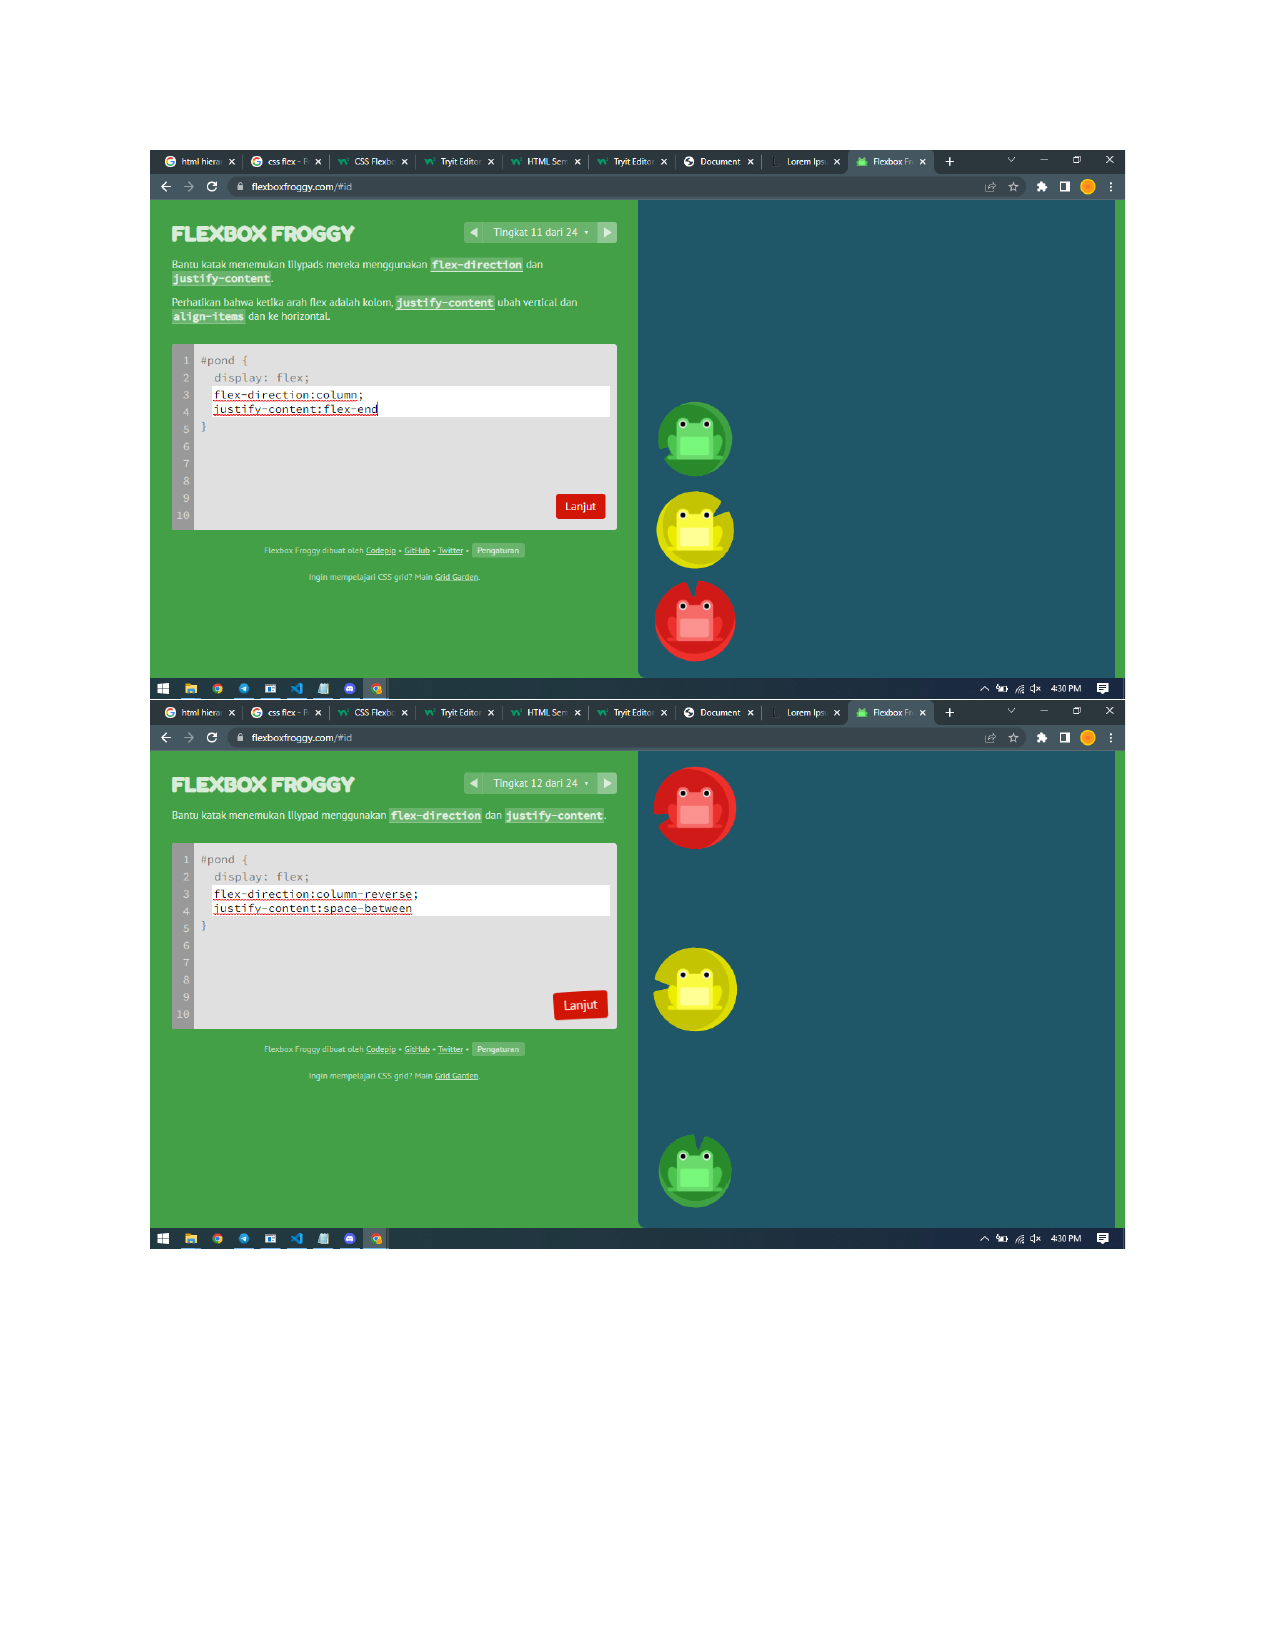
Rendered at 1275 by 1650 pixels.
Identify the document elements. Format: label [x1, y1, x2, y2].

picture [150, 150, 1125, 699]
picture [150, 700, 1125, 1249]
